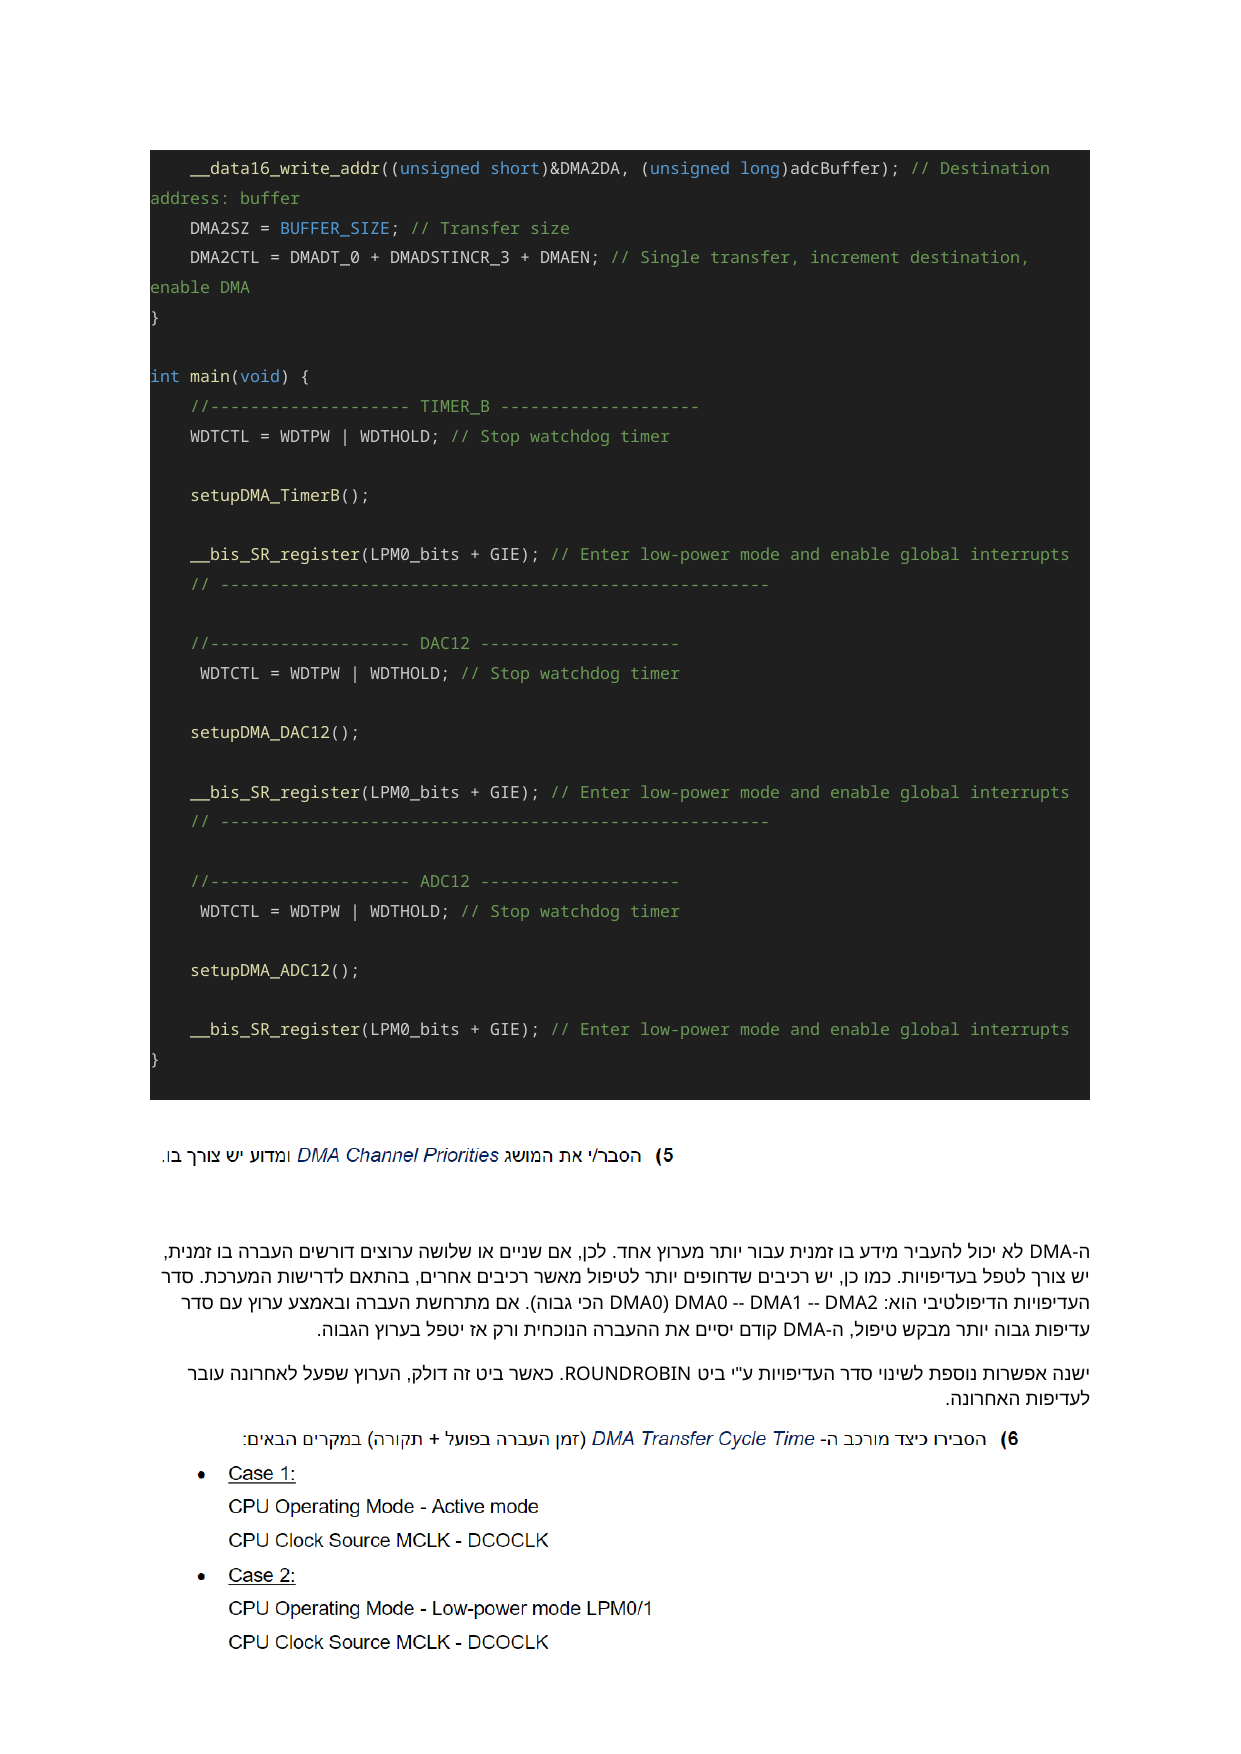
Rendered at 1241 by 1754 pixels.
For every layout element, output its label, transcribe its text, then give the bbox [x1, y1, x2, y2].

text DMA2SZ = BUFFER_SIZE; // Transfer size [150, 209, 1090, 239]
text //-------------------- TIMER_B -------------------- [150, 387, 1090, 417]
text __data16_write_addr((unsigned short)&DMA2DA, (unsigned long)adcBuffer); // Destination address: buffer [150, 150, 1090, 209]
text WDTCTL = WDTPW | WDTHOLD; // Stop watchdog timer [150, 417, 1090, 447]
text int main(void) { [150, 358, 1090, 387]
text } [150, 1041, 1090, 1070]
picture [148, 1138, 721, 1175]
text setupDMA_ADC12(); [150, 952, 1090, 981]
text ישנה אפשרות נוספת לשינוי סדר העדיפויות ע"י ביט ROUNDROBIN. כאשר ביט זה דולק, הערוץ שפעל לאחרונה עובר לעדיפות האחרונה. [150, 1360, 1090, 1409]
text //-------------------- ADC12 -------------------- [150, 862, 1090, 892]
text //-------------------- DAC12 -------------------- [150, 625, 1090, 655]
text // ------------------------------------------------------- [150, 566, 1090, 595]
text setupDMA_DAC12(); [150, 714, 1090, 744]
text WDTCTL = WDTPW | WDTHOLD; // Stop watchdog timer [150, 892, 1090, 922]
picture [132, 1425, 1066, 1659]
text __bis_SR_register(LPM0_bits + GIE); // Enter low-power mode and enable global interrupts [150, 773, 1090, 803]
text __bis_SR_register(LPM0_bits + GIE); // Enter low-power mode and enable global interrupts [150, 536, 1090, 566]
text // ------------------------------------------------------- [150, 803, 1090, 833]
text setupDMA_TimerB(); [150, 477, 1090, 506]
text WDTCTL = WDTPW | WDTHOLD; // Stop watchdog timer [150, 655, 1090, 684]
text __bis_SR_register(LPM0_bits + GIE); // Enter low-power mode and enable global interrupts [150, 1011, 1090, 1041]
text } [150, 298, 1090, 328]
text DMA2CTL = DMADT_0 + DMADSTINCR_3 + DMAEN; // Single transfer, increment destination, enable DMA [150, 239, 1090, 298]
text ה-DMA לא יכול להעביר מידע בו זמנית עבור יותר מערוץ אחד. לכן, אם שניים או שלושה ערוצים דורשים העברה בו זמנית, יש צורך לטפל בעדיפויות. כמו כן, יש רכיבים שדחופים יותר לטיפול מאשר רכיבים אחרים, בהתאם לדרישות המערכת. סדר העדיפויות הדיפולטיבי הוא: DMA0 -- DMA1 -- DMA2 (DMA0 הכי גבוה). אם מתרחשת העברה ובאמצע ערוץ עם סדר עדיפות גבוה יותר מבקש טיפול, ה-DMA קודם יסיים את ההעברה הנוכחית ורק אז יטפל בערוץ הגבוה. [150, 1238, 1090, 1342]
